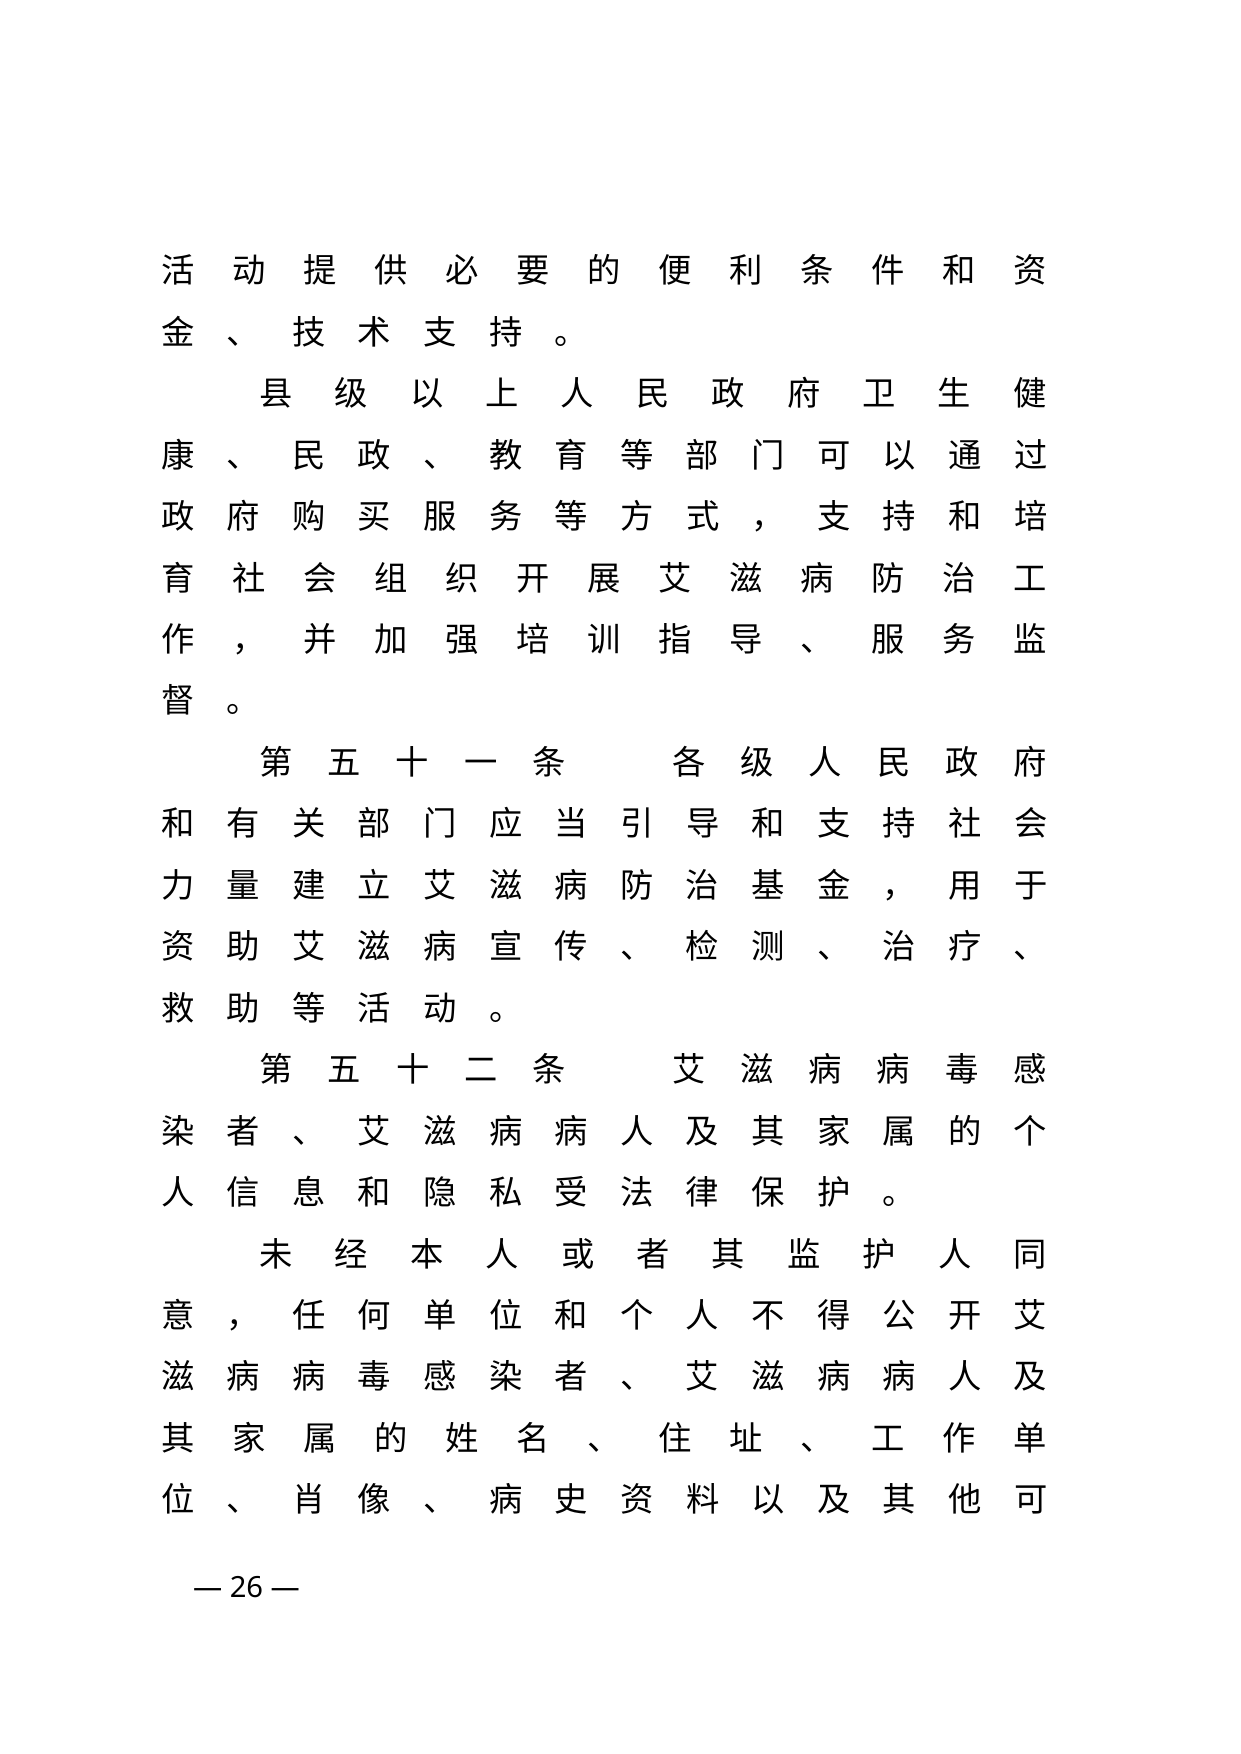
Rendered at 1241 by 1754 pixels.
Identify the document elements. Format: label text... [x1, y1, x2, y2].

text 县级以上人民政府卫生健康、民政、教育等部门可以通过政府购买服务等方式，支持和培育社会组织开展艾滋病防治工作，并加强培训指导、服务监督。 [161, 360, 1079, 729]
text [161, 237, 1079, 360]
text 第五十二条 艾滋病病毒感染者、艾滋病病人及其家属的个人信息和隐私受法律保护。 [161, 1036, 1079, 1221]
text 第五十一条 各级人民政府和有关部门应当引导和支持社会力量建立艾滋病防治基金，用于资助艾滋病宣传、检测、治疗、救助等活动。 [161, 729, 1079, 1036]
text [161, 1221, 1079, 1528]
